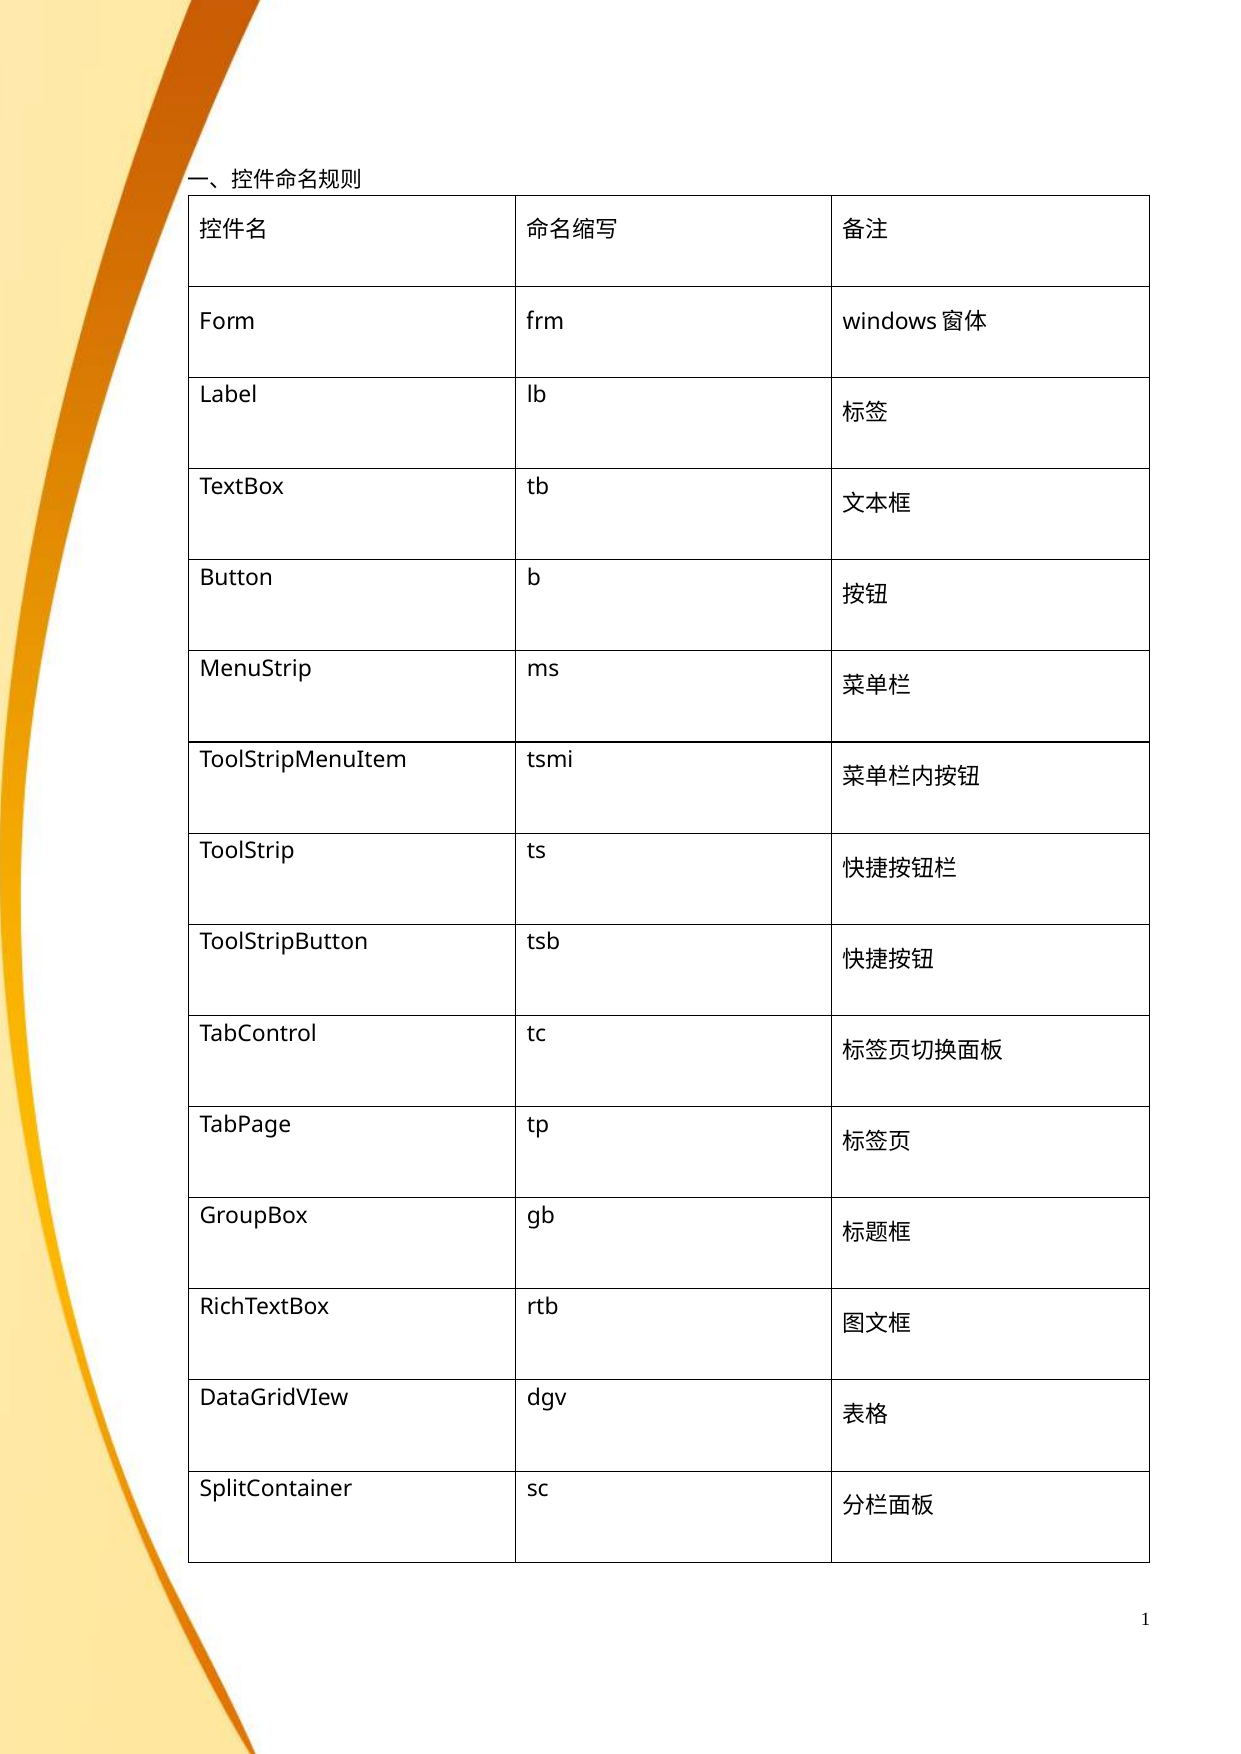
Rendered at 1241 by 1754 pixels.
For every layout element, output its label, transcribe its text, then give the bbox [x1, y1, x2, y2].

table_cell DataGridVIew [189, 1380, 515, 1471]
table_cell GroupBox [189, 1198, 515, 1288]
table_cell 快捷按钮 [832, 925, 1149, 1015]
table_cell 快捷按钮栏 [832, 834, 1149, 924]
table_cell 标题框 [832, 1198, 1149, 1288]
table_cell 表格 [832, 1380, 1149, 1471]
table_cell tc [516, 1016, 831, 1106]
table_header 命名缩写 [516, 196, 831, 286]
table_cell rtb [516, 1289, 831, 1379]
table_cell MenuStrip [189, 651, 515, 741]
table_cell sc [516, 1472, 831, 1562]
table_cell tb [516, 469, 831, 559]
table_cell SplitContainer [189, 1472, 515, 1562]
table_cell ToolStrip [189, 834, 515, 924]
table_header 备注 [832, 196, 1149, 286]
table_cell 标签 [832, 378, 1149, 468]
table_cell gb [516, 1198, 831, 1288]
table_cell tsmi [516, 743, 831, 832]
table_cell windows窗体 [832, 287, 1149, 377]
table_cell b [516, 560, 831, 650]
table_cell 分栏面板 [832, 1472, 1149, 1562]
table_cell Form [189, 287, 515, 377]
table_cell lb [516, 378, 831, 468]
table_cell tp [516, 1107, 831, 1197]
table_cell ToolStripButton [189, 925, 515, 1015]
table_header 控件名 [189, 196, 515, 286]
picture [0, 0, 1241, 1754]
table_cell TabControl [189, 1016, 515, 1106]
table_cell Label [189, 378, 515, 468]
table_cell RichTextBox [189, 1289, 515, 1379]
table_cell ts [516, 834, 831, 924]
table_cell 文本框 [832, 469, 1149, 559]
table_cell dgv [516, 1380, 831, 1471]
table_cell frm [516, 287, 831, 377]
table_cell ms [516, 651, 831, 741]
table_cell 标签页 [832, 1107, 1149, 1197]
subtitle 一、控件命名规则 [187, 162, 1150, 194]
table_cell 菜单栏 [832, 651, 1149, 741]
table_cell ToolStripMenuItem [189, 743, 515, 832]
table_cell Button [189, 560, 515, 650]
table_cell tsb [516, 925, 831, 1015]
table_cell TabPage [189, 1107, 515, 1197]
table_cell TextBox [189, 469, 515, 559]
table_cell 标签页切换面板 [832, 1016, 1149, 1106]
table_cell 菜单栏内按钮 [832, 743, 1149, 832]
table_cell 按钮 [832, 560, 1149, 650]
table_cell 图文框 [832, 1289, 1149, 1379]
